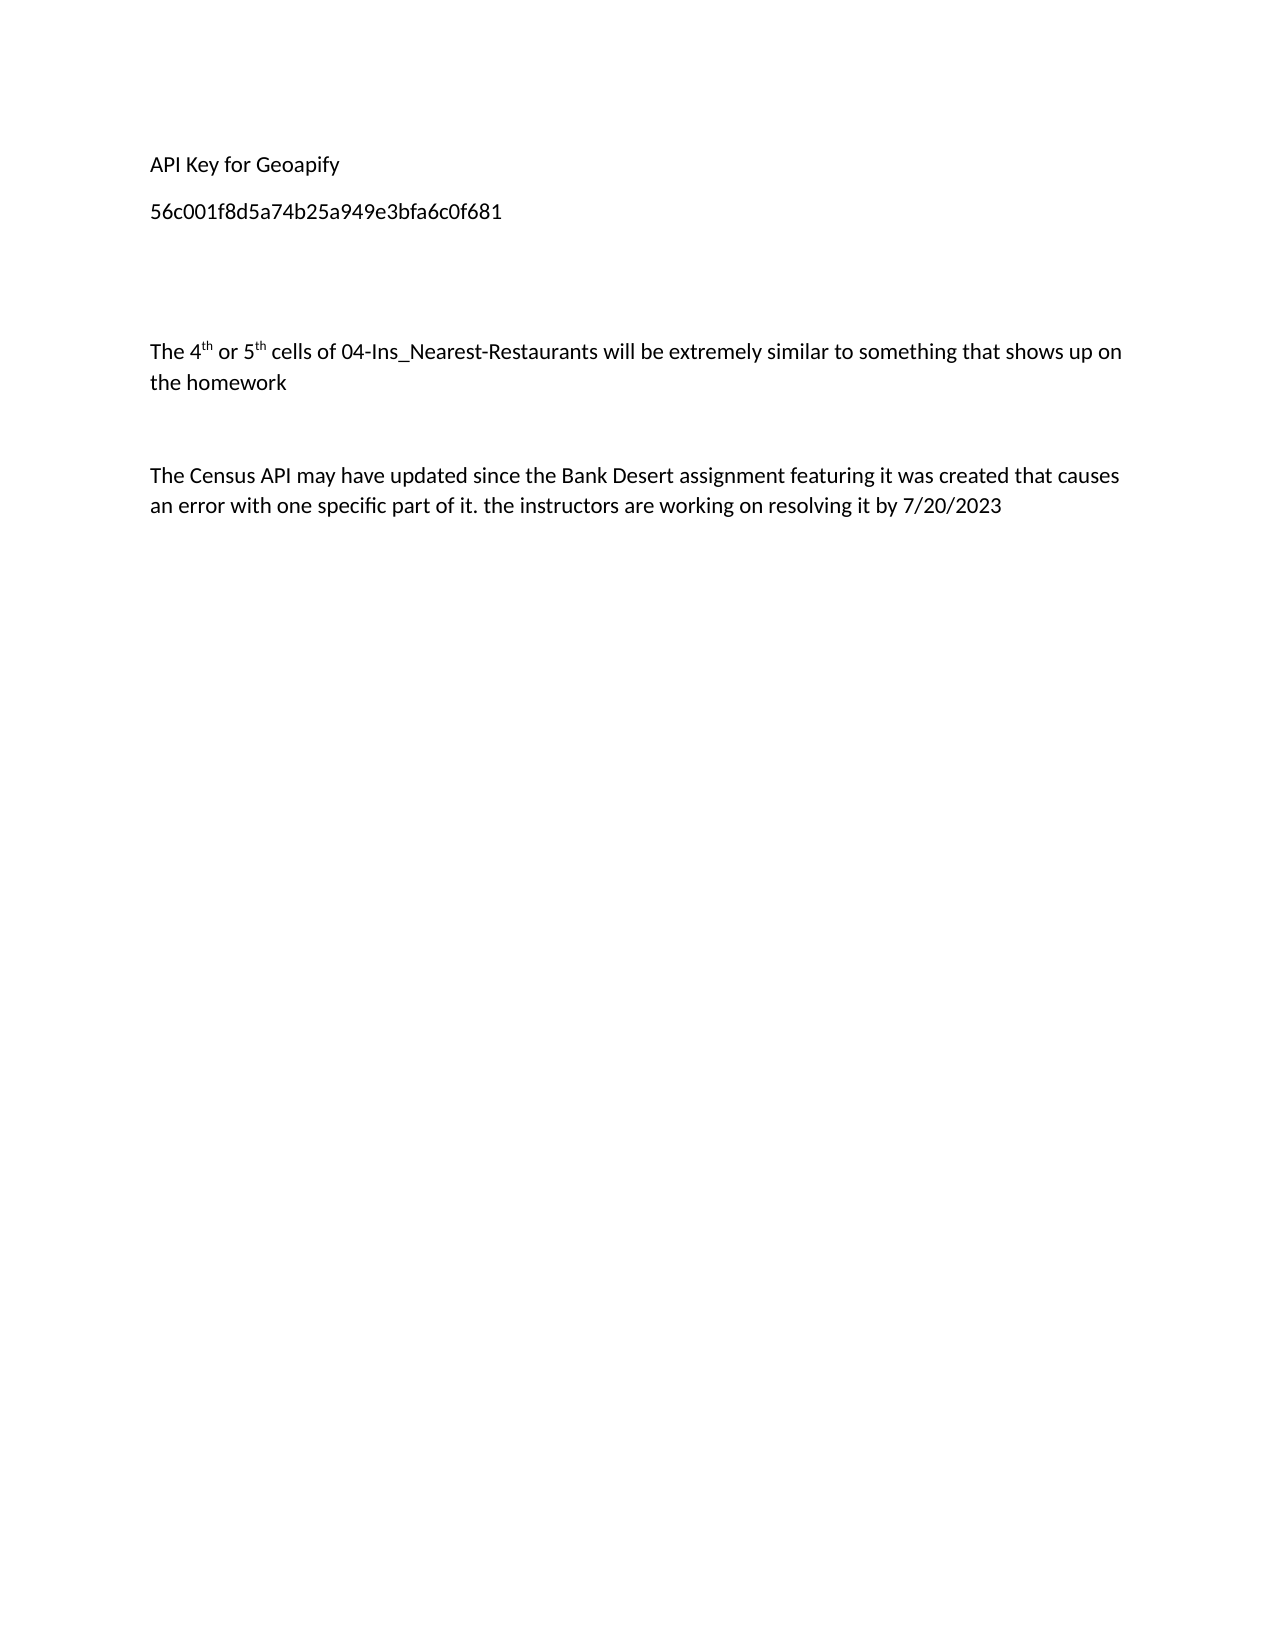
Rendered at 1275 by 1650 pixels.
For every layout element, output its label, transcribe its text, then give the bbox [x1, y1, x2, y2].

text API Key for Geoapify [150, 150, 1125, 178]
text The 4th or 5th cells of 04-Ins_Nearest-Restaurants will be extremely similar to something that shows up on the homework [150, 337, 1125, 396]
text The Census API may have updated since the Bank Desert assignment featuring it was created that causes an error with one specific part of it. the instructors are working on resolving it by 7/20/2023 [150, 461, 1125, 520]
text 56c001f8d5a74b25a949e3bfa6c0f681 [150, 197, 1125, 225]
